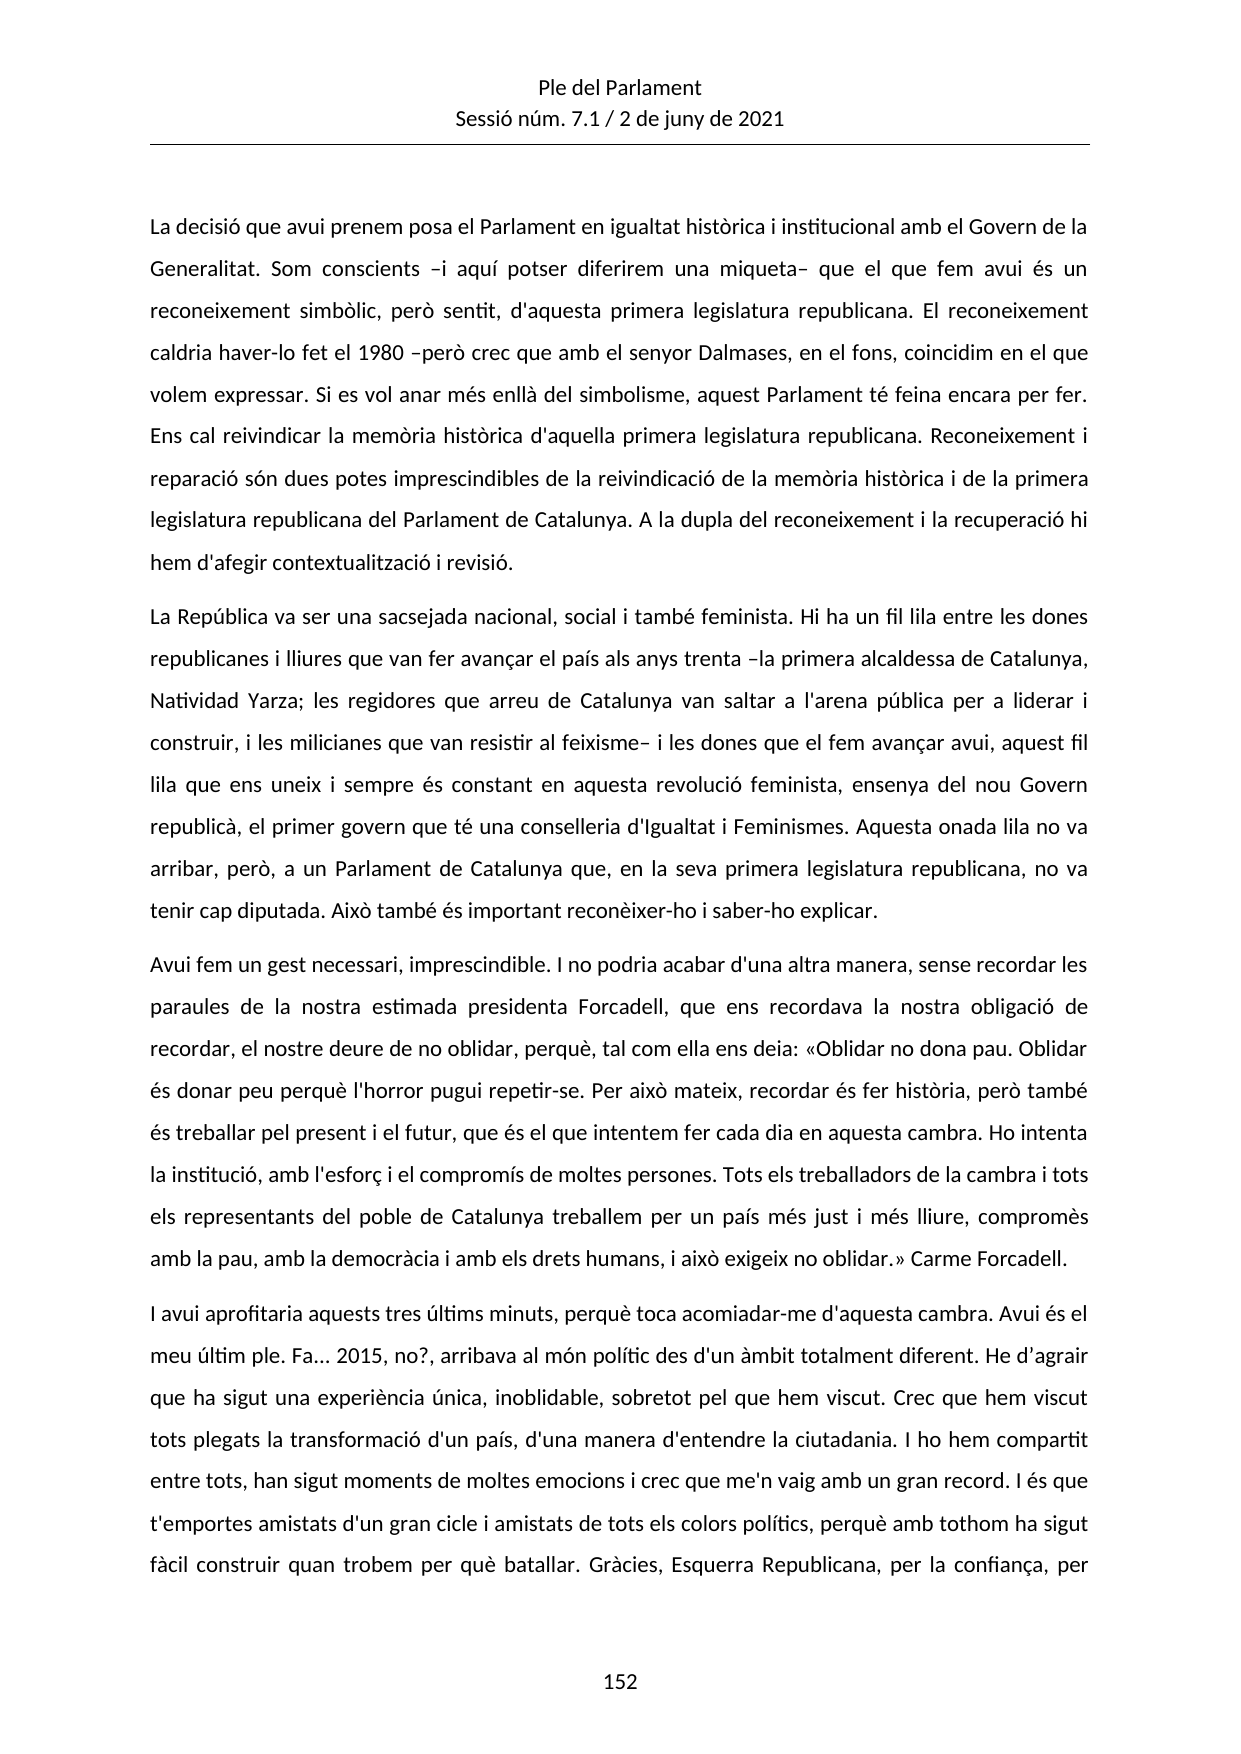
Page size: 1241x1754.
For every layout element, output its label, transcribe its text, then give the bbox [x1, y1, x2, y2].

text La República va ser una sacsejada nacional, social i també feminista. Hi ha un fil lila entre les dones republicanes i lliures que van fer avançar el país als anys trenta –la primera alcaldessa de Catalunya, Natividad Yarza; les regidores que arreu de Catalunya van saltar a l'arena pública per a liderar i construir, i les milicianes que van resistir al feixisme– i les dones que el fem avançar avui, aquest fil lila que ens uneix i sempre és constant en aquesta revolució feminista, ensenya del nou Govern republicà, el primer govern que té una conselleria d'Igualtat i Feminismes. Aquesta onada lila no va arribar, però, a un Parlament de Catalunya que, en la seva primera legislatura republicana, no va tenir cap diputada. Això també és important reconèixer-ho i saber-ho explicar. [150, 602, 1090, 924]
text Avui fem un gest necessari, imprescindible. I no podria acabar d'una altra manera, sense recordar les paraules de la nostra estimada presidenta Forcadell, que ens recordava la nostra obligació de recordar, el nostre deure de no oblidar, perquè, tal com ella ens deia: «Oblidar no dona pau. Oblidar és donar peu perquè l'horror pugui repetir-se. Per això mateix, recordar és fer història, però també és treballar pel present i el futur, que és el que intentem fer cada dia en aquesta cambra. Ho intenta la institució, amb l'esforç i el compromís de moltes persones. Tots els treballadors de la cambra i tots els representants del poble de Catalunya treballem per un país més just i més lliure, compromès amb la pau, amb la democràcia i amb els drets humans, i això exigeix no oblidar.» Carme Forcadell. [150, 950, 1090, 1272]
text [150, 1299, 1090, 1579]
text La decisió que avui prenem posa el Parlament en igualtat històrica i institucional amb el Govern de la Generalitat. Som conscients –i aquí potser diferirem una miqueta– que el que fem avui és un reconeixement simbòlic, però sentit, d'aquesta primera legislatura republicana. El reconeixement caldria haver-lo fet el 1980 –però crec que amb el senyor Dalmases, en el fons, coincidim en el que volem expressar. Si es vol anar més enllà del simbolisme, aquest Parlament té feina encara per fer. Ens cal reivindicar la memòria històrica d'aquella primera legislatura republicana. Reconeixement i reparació són dues potes imprescindibles de la reivindicació de la memòria històrica i de la primera legislatura republicana del Parlament de Catalunya. A la dupla del reconeixement i la recuperació hi hem d'afegir contextualització i revisió. [150, 212, 1090, 576]
